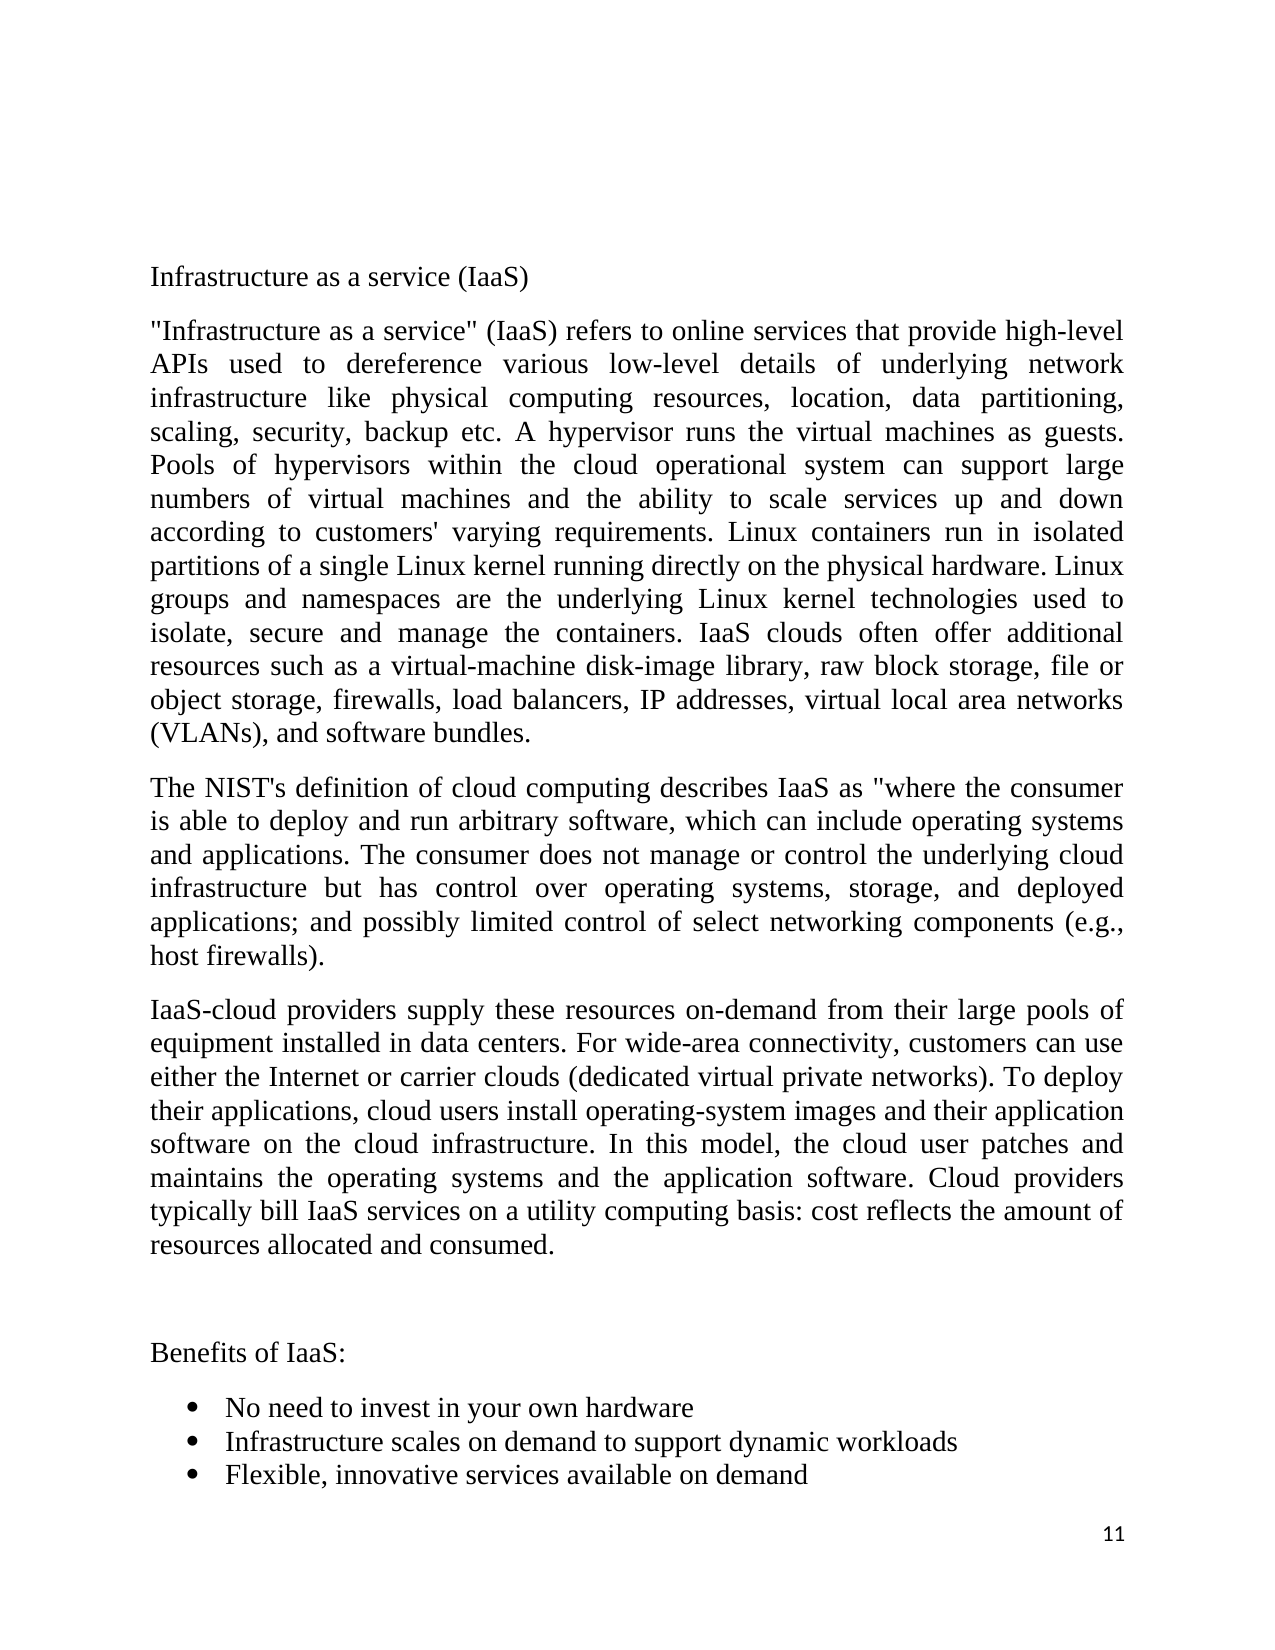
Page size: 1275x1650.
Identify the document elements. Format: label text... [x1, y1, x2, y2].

text "Infrastructure as a service" (IaaS) refers to online services that provide high-level APIs used to dereference various low-level details of underlying network infrastructure like physical computing resources, location, data partitioning, scaling, security, backup etc. A hypervisor runs the virtual machines as guests. Pools of hypervisors within the cloud operational system can support large numbers of virtual machines and the ability to scale services up and down according to customers' varying requirements. Linux containers run in isolated partitions of a single Linux kernel running directly on the physical hardware. Linux groups and namespaces are the underlying Linux kernel technologies used to isolate, secure and manage the containers. IaaS clouds often offer additional resources such as a virtual-machine disk-image library, raw block storage, file or object storage, firewalls, load balancers, IP addresses, virtual local area networks (VLANs), and software bundles. [150, 313, 1125, 749]
text IaaS-cloud providers supply these resources on-demand from their large pools of equipment installed in data centers. For wide-area connectivity, customers can use either the Internet or carrier clouds (dedicated virtual private networks). To deploy their applications, cloud users install operating-system images and their application software on the cloud infrastructure. In this model, the cloud user patches and maintains the operating systems and the application software. Cloud providers typically bill IaaS services on a utility computing basis: cost reflects the amount of resources allocated and consumed. [150, 992, 1125, 1260]
text Infrastructure as a service (IaaS) [150, 259, 1125, 292]
list Flexible, innovative services available on demand [187, 1457, 1125, 1491]
text Benefits of IaaS: [150, 1336, 1125, 1369]
list Infrastructure scales on demand to support dynamic workloads [187, 1424, 1125, 1457]
text The NIST's definition of cloud computing describes IaaS as "where the consumer is able to deploy and run arbitrary software, which can include operating systems and applications. The consumer does not manage or control the underlying cloud infrastructure but has control over operating systems, storage, and deployed applications; and possibly limited control of select networking components (e.g., host firewalls). [150, 770, 1125, 971]
list No need to invest in your own hardware [187, 1390, 1125, 1424]
